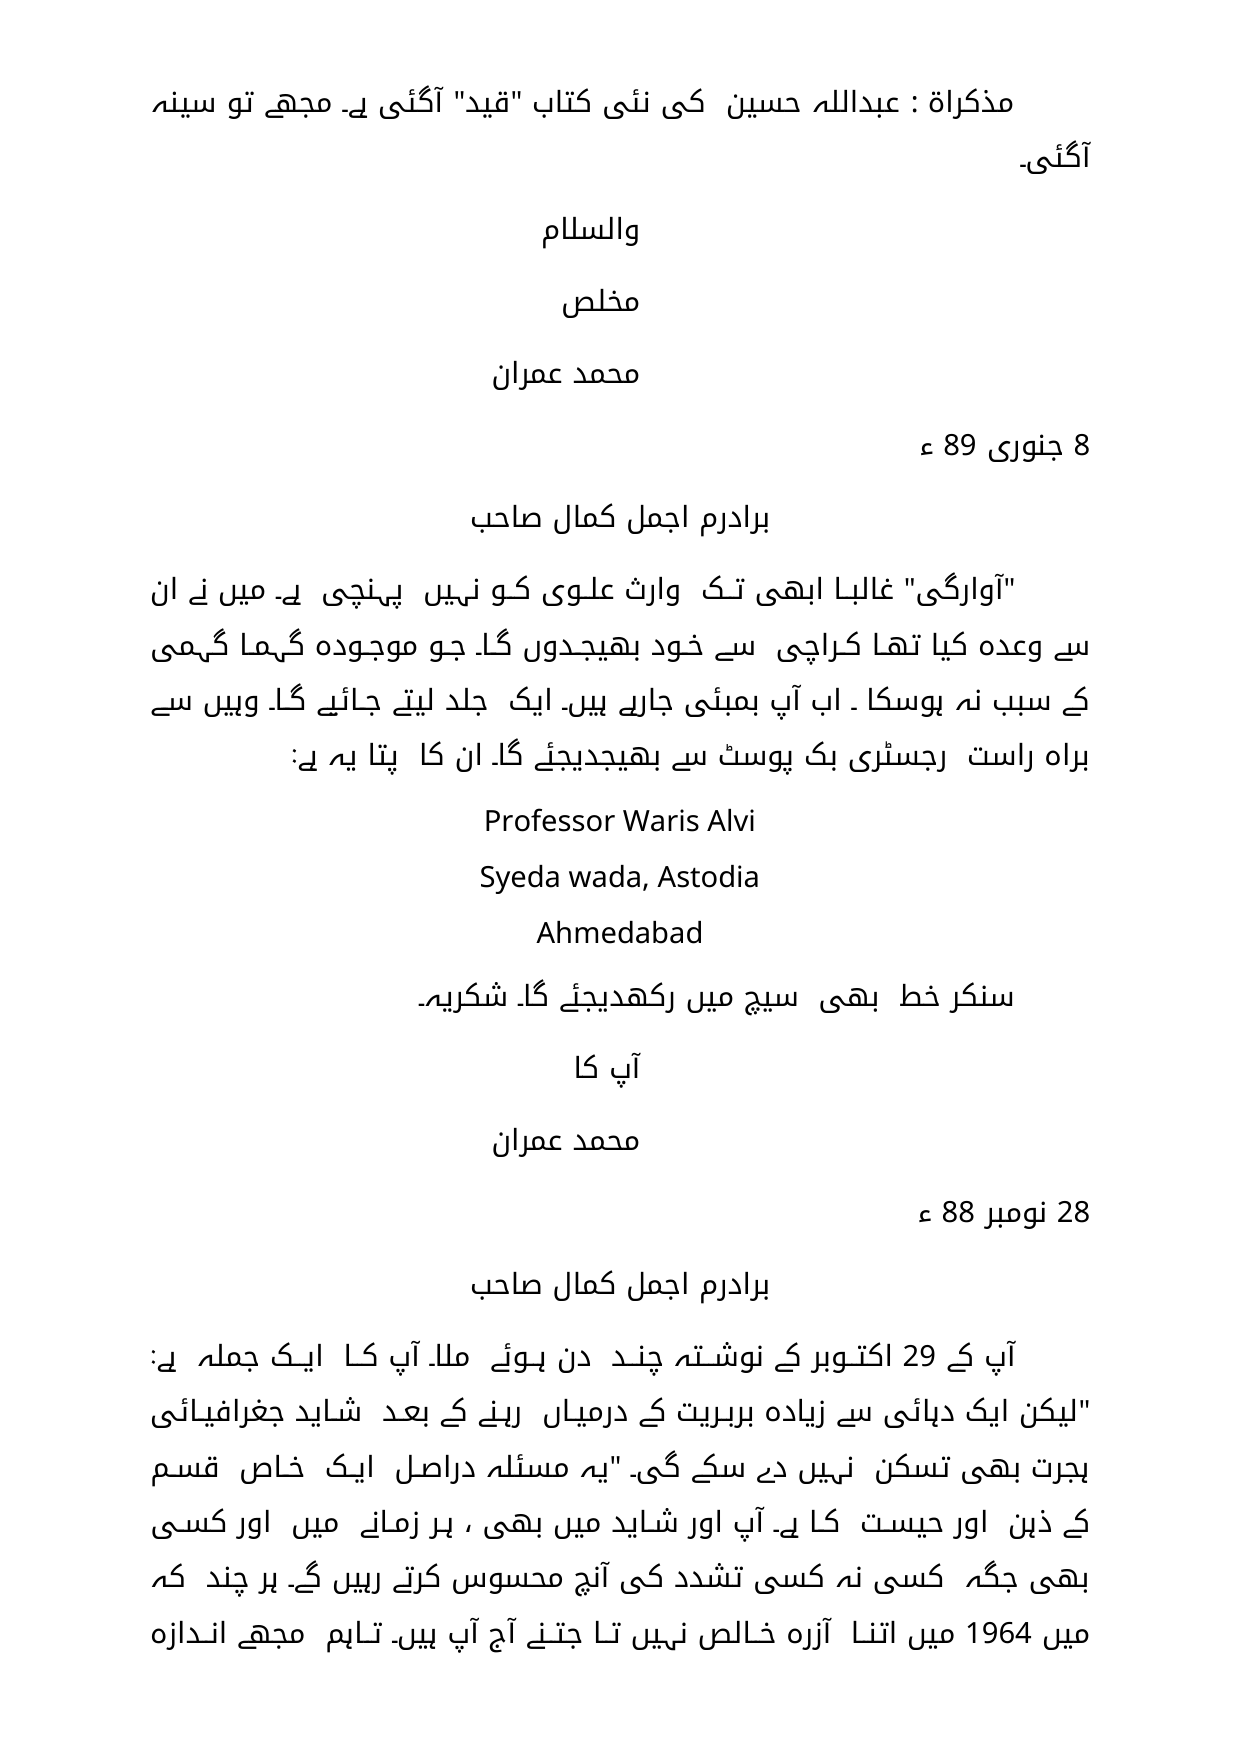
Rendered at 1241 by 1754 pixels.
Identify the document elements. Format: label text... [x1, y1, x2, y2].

text Professor Waris Alvi [150, 800, 1090, 840]
text محمد عمران [150, 1113, 1090, 1168]
text برادرم اجمل کمال صاحب [150, 490, 1090, 546]
text برادرم اجمل کمال صاحب [150, 1257, 1090, 1312]
text Ahmedabad [150, 913, 1090, 952]
text 28 نومبر 88 ء [150, 1185, 1090, 1240]
text مذکراۃ : عبداللہ حسین کی نئی کتاب "قید" آگئی ہے۔ مجھے تو سینہ آگئی۔ [150, 75, 1090, 186]
text Syeda wada, Astodia [150, 856, 1090, 896]
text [150, 1329, 1090, 1661]
text "آوارگی" غالبا ابھی تک وارث علوی کو نہیں پہنچی ہے۔ میں نے ان سے وعدہ کیا تھا کراچی سے خود بھیجدوں گا۔ جو موجودہ گہما گہمی کے سبب نہ ہوسکا ۔ اب آپ بمبئی جارہے ہیں۔ ایک جلد لیتے جائیے گا۔ وہیں سے براہ راست رجسٹری بک پوسٹ سے بھیجدیجئے گا۔ ان کا پتا یہ ہے: [150, 562, 1090, 783]
text سنکر خط بھی سیچ میں رکھدیجئے گا۔ شکریہ۔ [150, 969, 1090, 1024]
text آپ کا [150, 1041, 1090, 1096]
text مخلص [150, 274, 1090, 329]
text 8 جنوری 89 ء [150, 418, 1090, 473]
text والسلام [150, 202, 1090, 258]
text محمد عمران [150, 346, 1090, 402]
